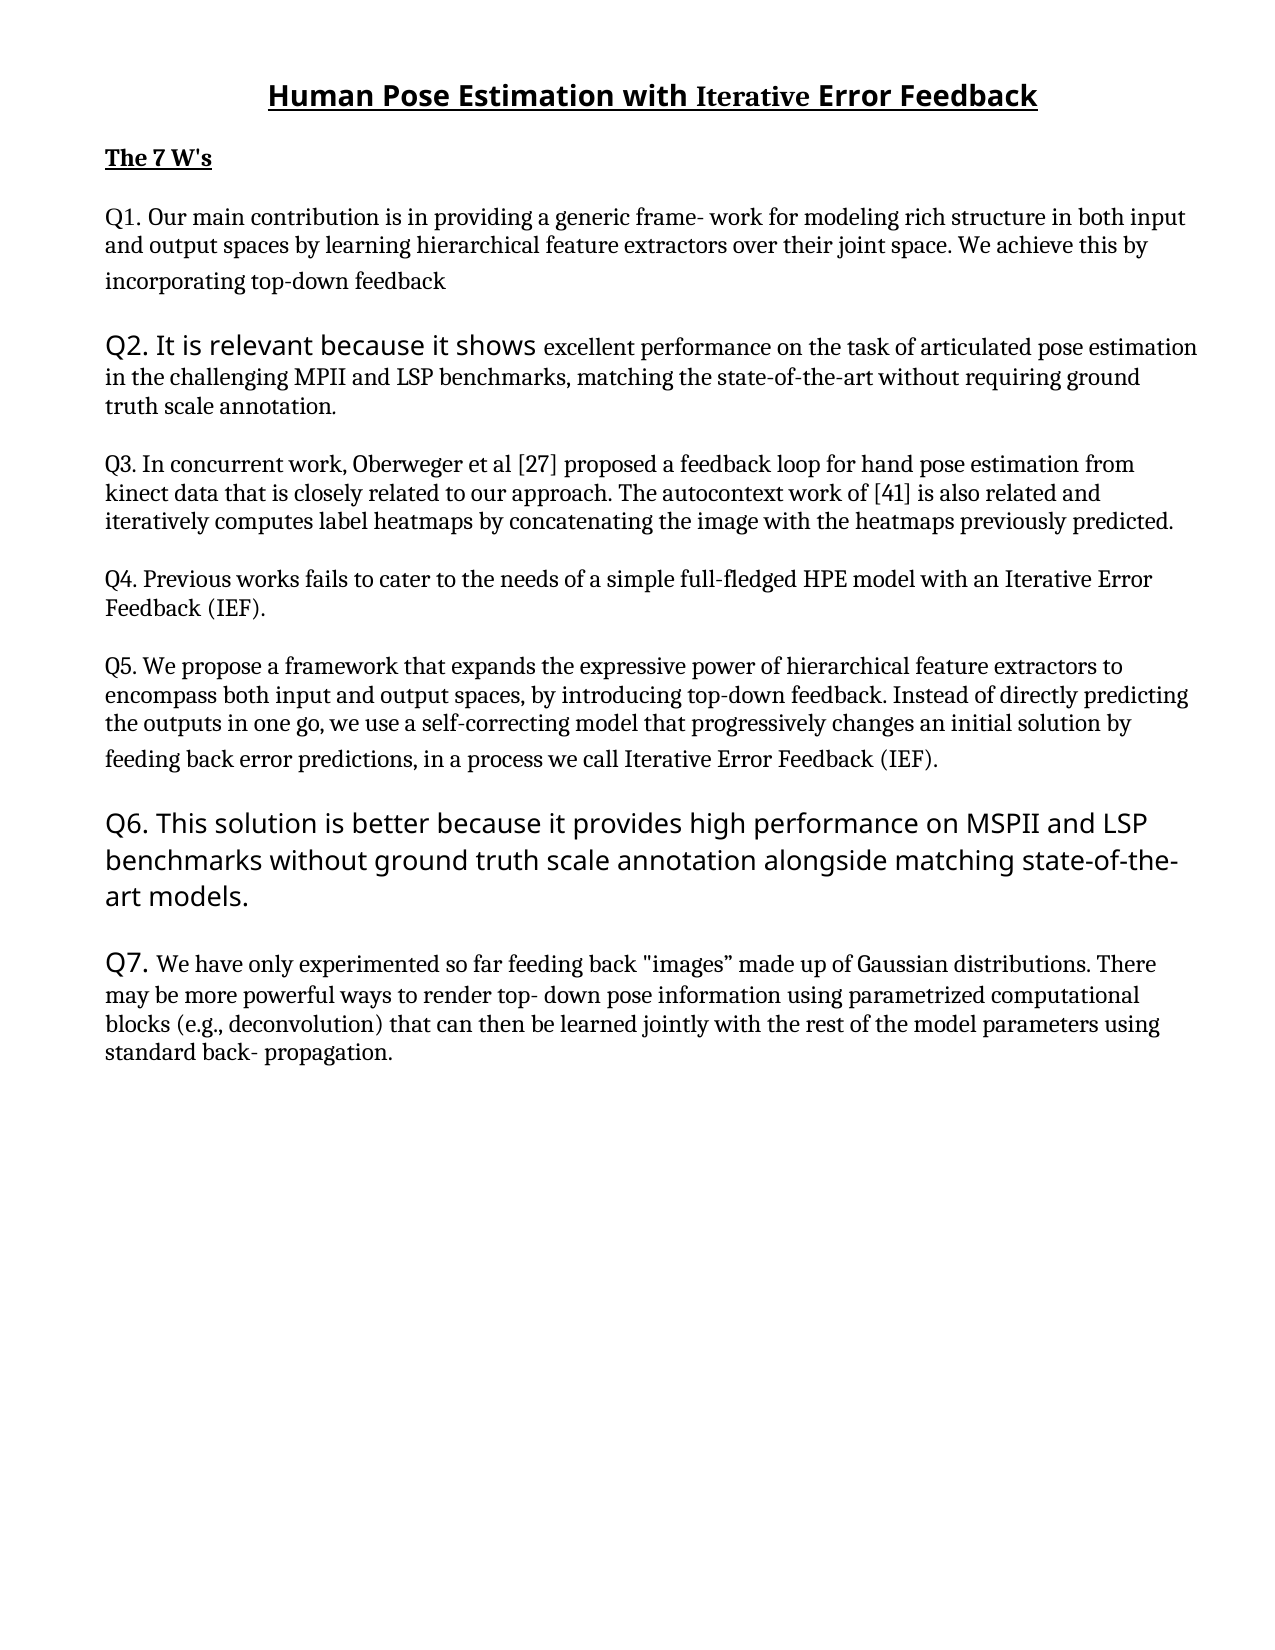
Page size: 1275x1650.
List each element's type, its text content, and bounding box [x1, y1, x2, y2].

text Q2. It is relevant because it shows excellent performance on the task of articulated pose estimation in the challenging MPII and LSP benchmarks, matching the state-of-the-art without requiring ground truth scale annotation. [105, 326, 1200, 421]
text Q4. Previous works fails to cater to the needs of a simple full-fledged HPE model with an Iterative Error Feedback (IEF). [105, 565, 1200, 623]
text Q1. Our main contribution is in providing a generic frame- work for modeling rich structure in both input and output spaces by learning hierarchical feature extractors over their joint space. We achieve this by incorporating top-down feedback [105, 202, 1200, 297]
text Q3. In concurrent work, Oberweger et al [27] proposed a feedback loop for hand pose estimation from kinect data that is closely related to our approach. The autocontext work of [41] is also related and iteratively computes label heatmaps by concatenating the image with the heatmaps previously predicted. [105, 450, 1200, 536]
text Q7. We have only experimented so far feeding back "images” made up of Gaussian distributions. There may be more powerful ways to render top- down pose information using parametrized computational blocks (e.g., deconvolution) that can then be learned jointly with the rest of the model parameters using standard back- propagation. [105, 944, 1200, 1067]
text The 7 W's [105, 144, 1200, 173]
text Q5. We propose a framework that expands the expressive power of hierarchical feature extractors to encompass both input and output spaces, by introducing top-down feedback. Instead of directly predicting the outputs in one go, we use a self-correcting model that progressively changes an initial solution by feeding back error predictions, in a process we call Iterative Error Feedback (IEF). [105, 652, 1200, 775]
text Q6. This solution is better because it provides high performance on MSPII and LSP benchmarks without ground truth scale annotation alongside matching state-of-the-art models. [105, 804, 1200, 915]
text Human Pose Estimation with Iterative Error Feedback [105, 75, 1200, 115]
